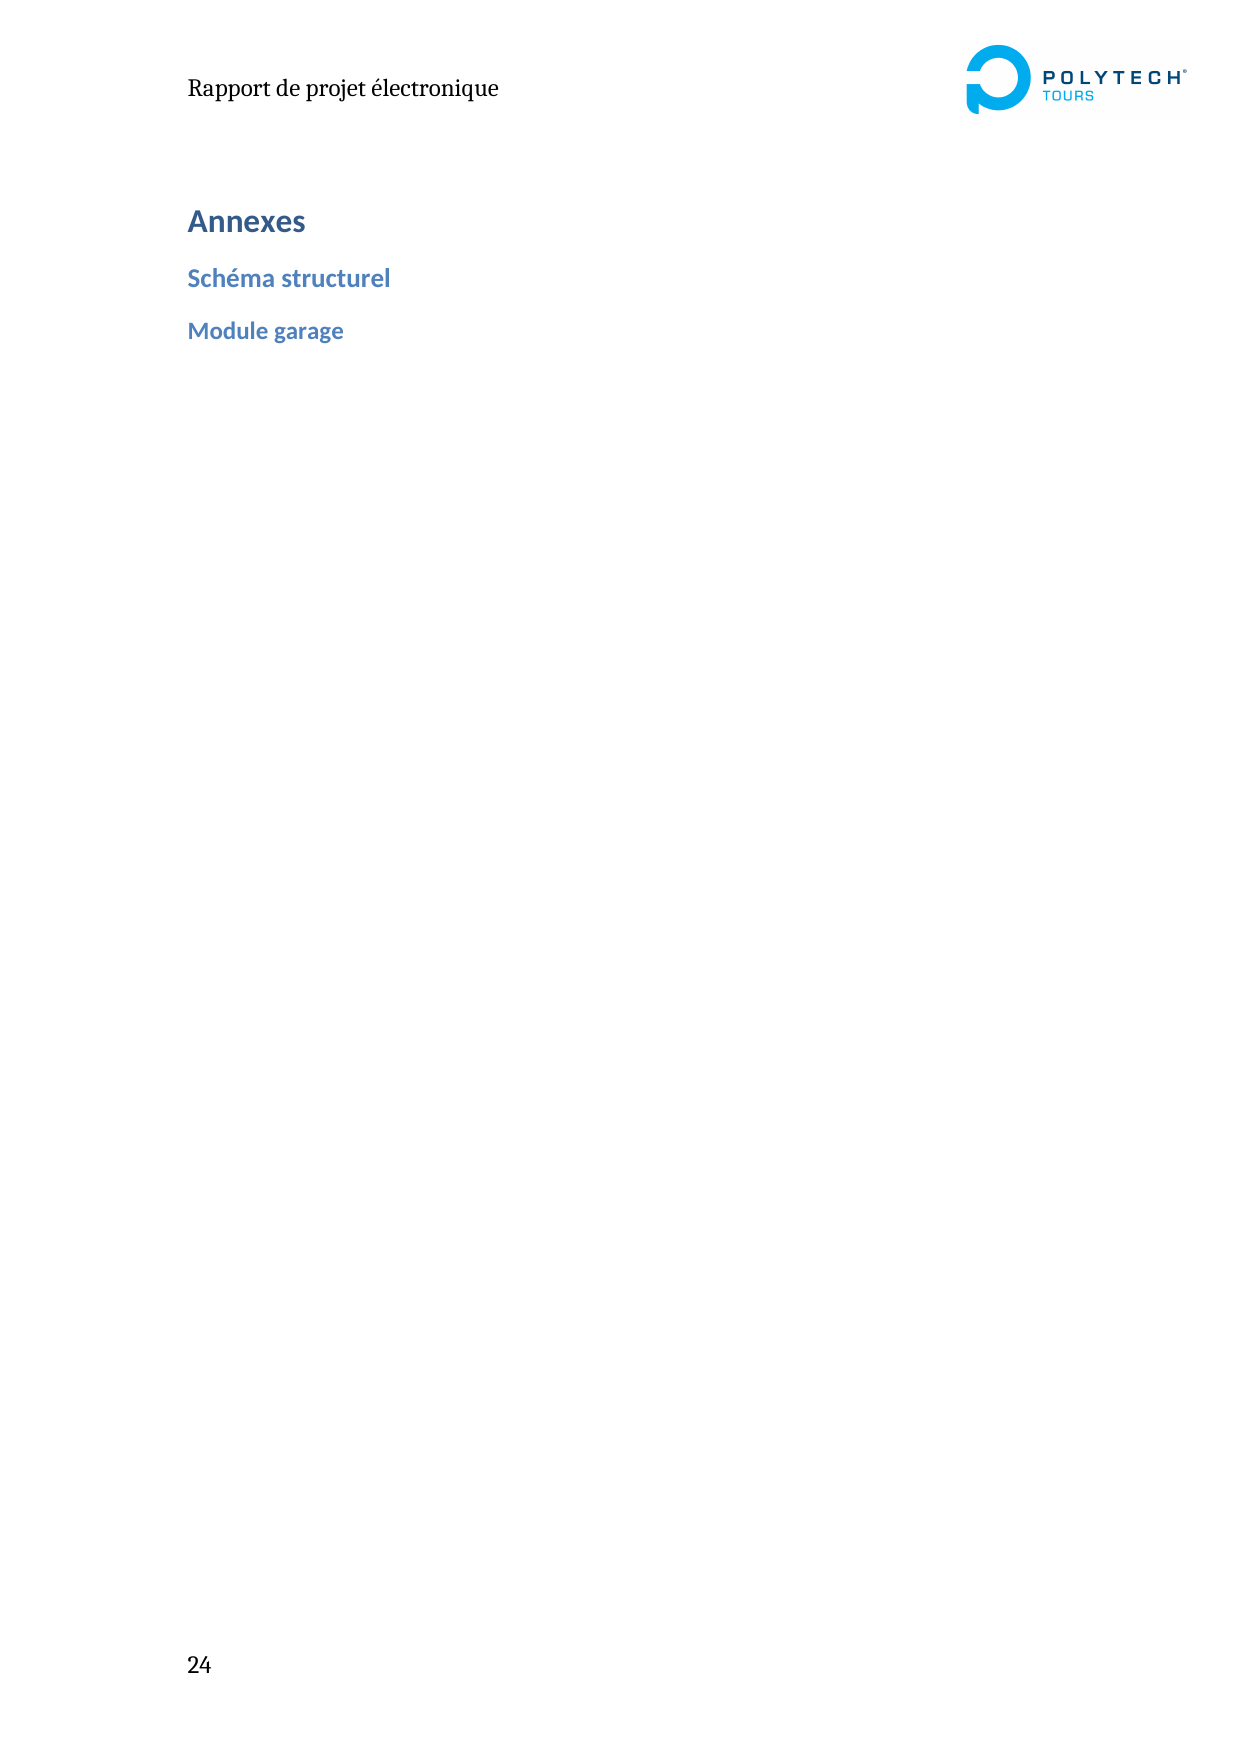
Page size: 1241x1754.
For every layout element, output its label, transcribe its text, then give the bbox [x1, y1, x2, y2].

subtitle Annexes [187, 200, 1053, 241]
picture [958, 39, 1190, 121]
subtitle Schéma structurel [187, 262, 1053, 294]
subtitle Module garage [187, 315, 1053, 346]
